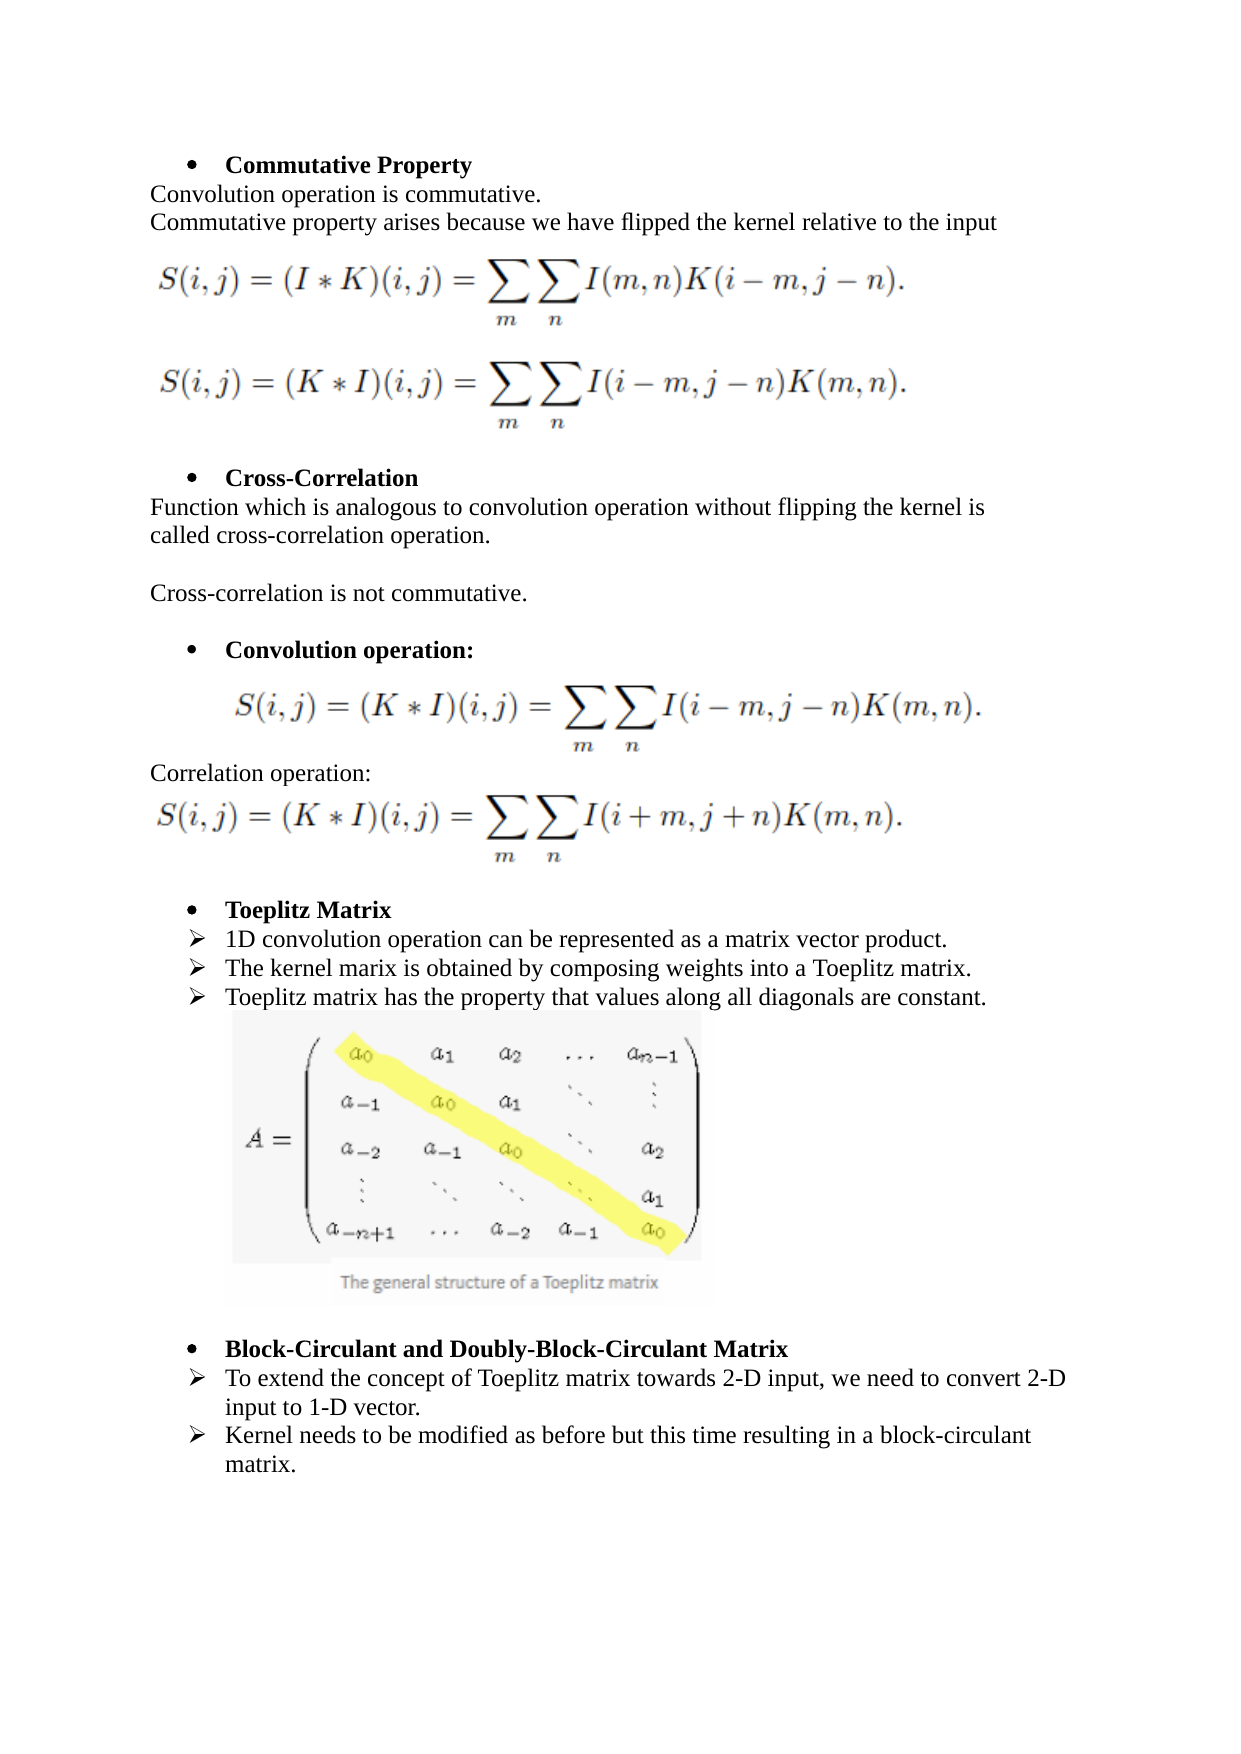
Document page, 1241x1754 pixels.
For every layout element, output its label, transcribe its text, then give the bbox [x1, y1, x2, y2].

text Convolution operation is commutative. [150, 179, 1090, 207]
list Block-Circulant and Doubly-Block-Circulant Matrix [187, 1334, 1090, 1363]
text Cross-correlation is not commutative. [150, 578, 1090, 607]
picture [150, 786, 907, 867]
list The kernel marix is obtained by composing weights into a Toeplitz matrix. [187, 953, 1090, 982]
picture [150, 236, 907, 335]
picture [225, 1010, 714, 1306]
list To extend the concept of Toeplitz matrix towards 2-D input, we need to convert 2-D input to 1-D vector. [187, 1363, 1090, 1420]
list 1D convolution operation can be represented as a matrix vector product. [187, 924, 1090, 953]
list Toeplitz Matrix [187, 895, 1090, 924]
list Commutative Property [187, 150, 1090, 179]
picture [225, 664, 986, 758]
list Kernel needs to be modified as before but this time resulting in a block-circulant matrix. [187, 1420, 1090, 1478]
text Function which is analogous to convolution operation without flipping the kernel is called cross-correlation operation. [150, 492, 1090, 549]
picture [150, 340, 911, 435]
list Cross-Correlation [187, 463, 1090, 492]
